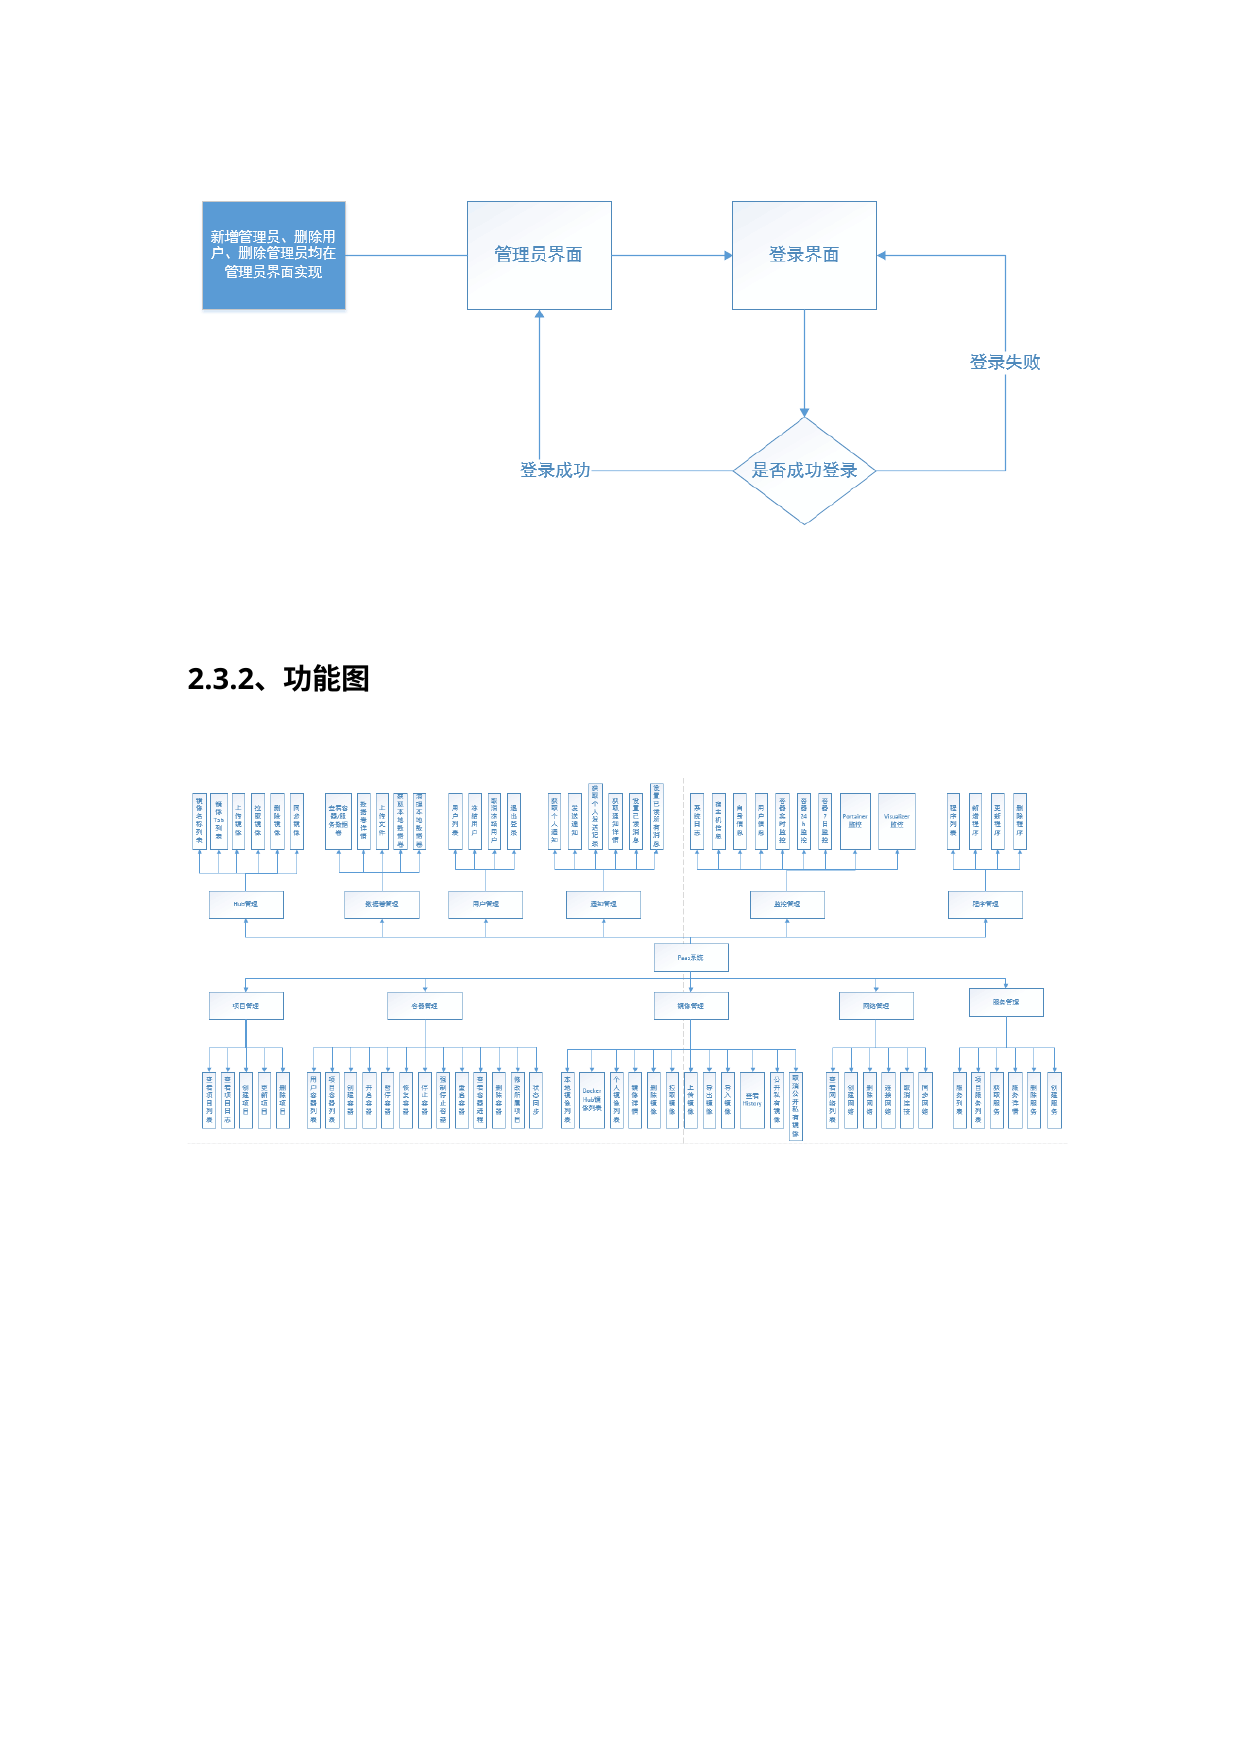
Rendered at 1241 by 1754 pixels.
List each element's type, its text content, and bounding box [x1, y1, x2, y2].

subtitle 2.3.2、功能图 [187, 644, 1053, 709]
picture [187, 174, 1072, 540]
picture [187, 778, 1068, 1146]
